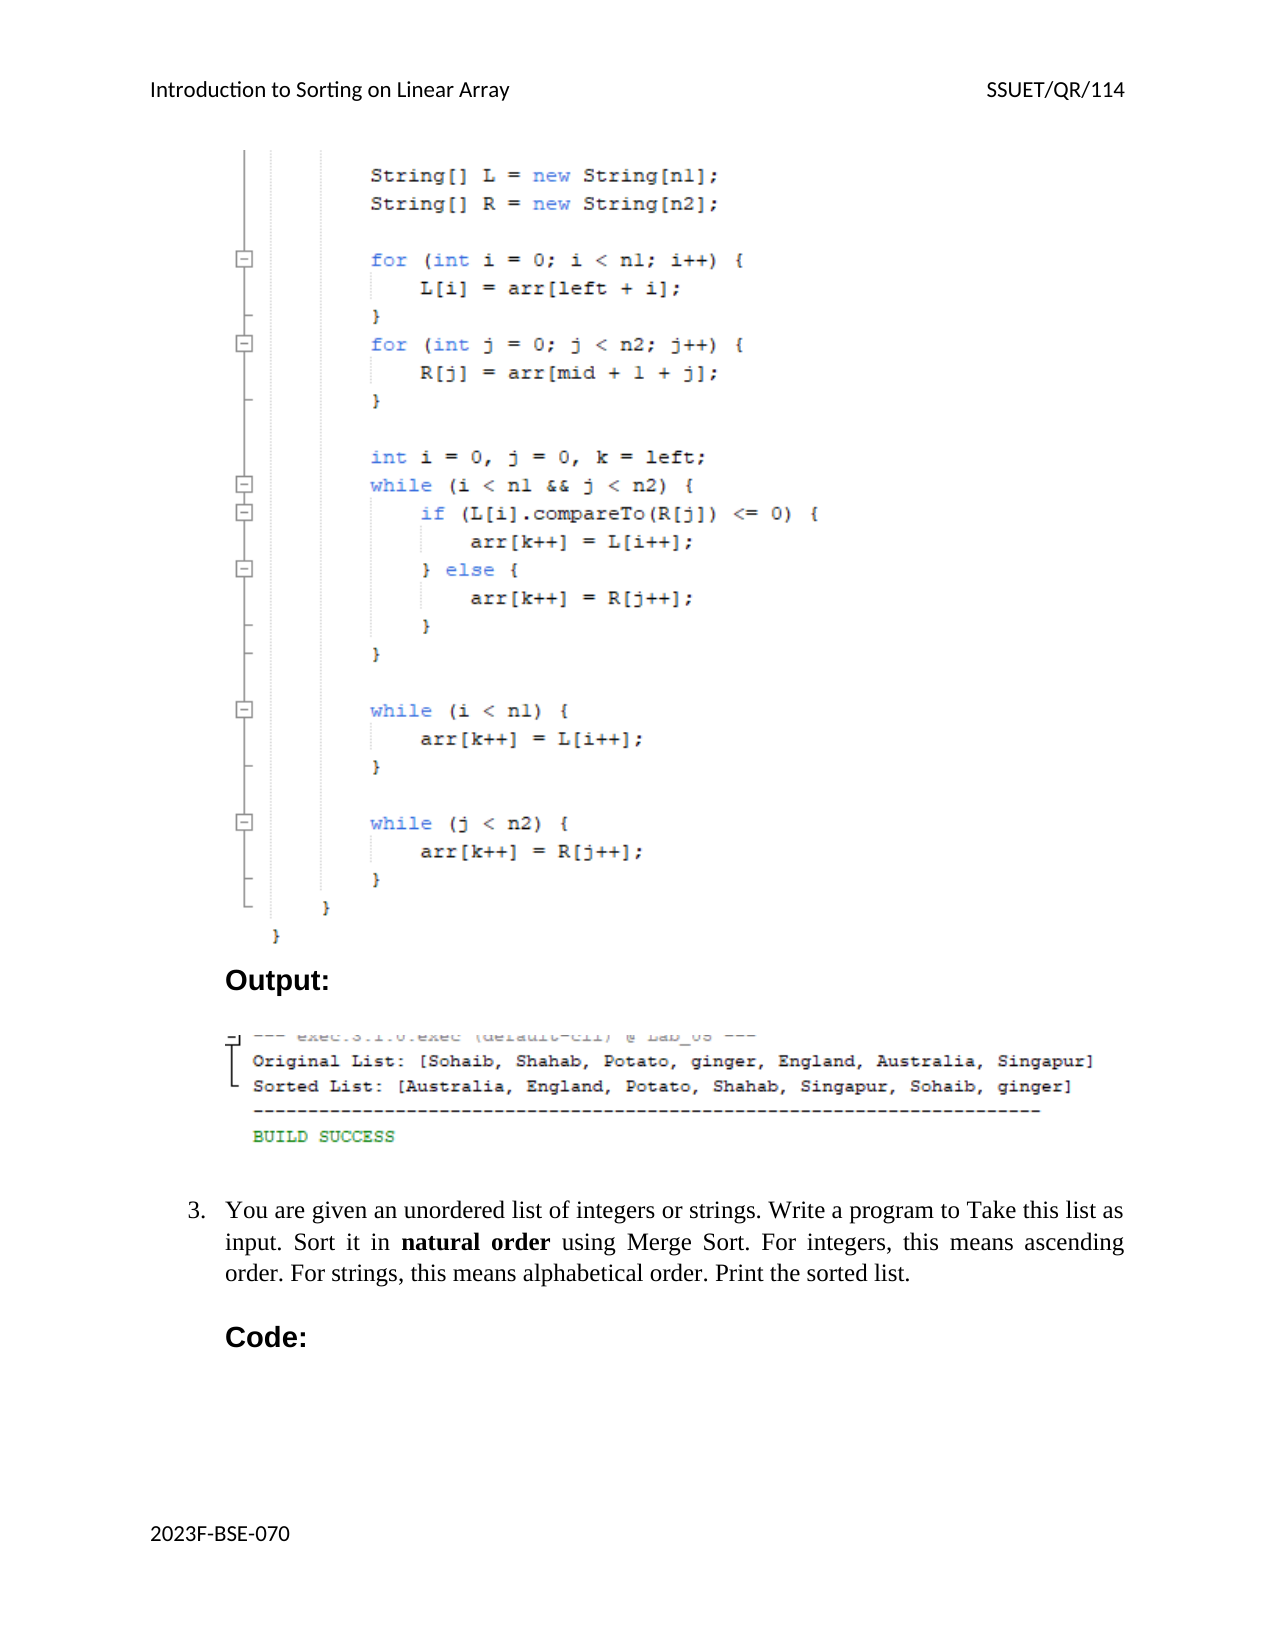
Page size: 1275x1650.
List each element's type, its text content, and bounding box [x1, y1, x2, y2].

list Code: [225, 1320, 1125, 1353]
list Output: [225, 963, 1125, 997]
picture [225, 150, 1196, 961]
picture [225, 1035, 1104, 1158]
list You are given an unordered list of integers or strings. Write a program to Take this list as input. Sort it in natural order using Merge Sort. For integers, this means ascending order. For strings, this means alphabetical order. Print the sorted list. [187, 1196, 1125, 1286]
